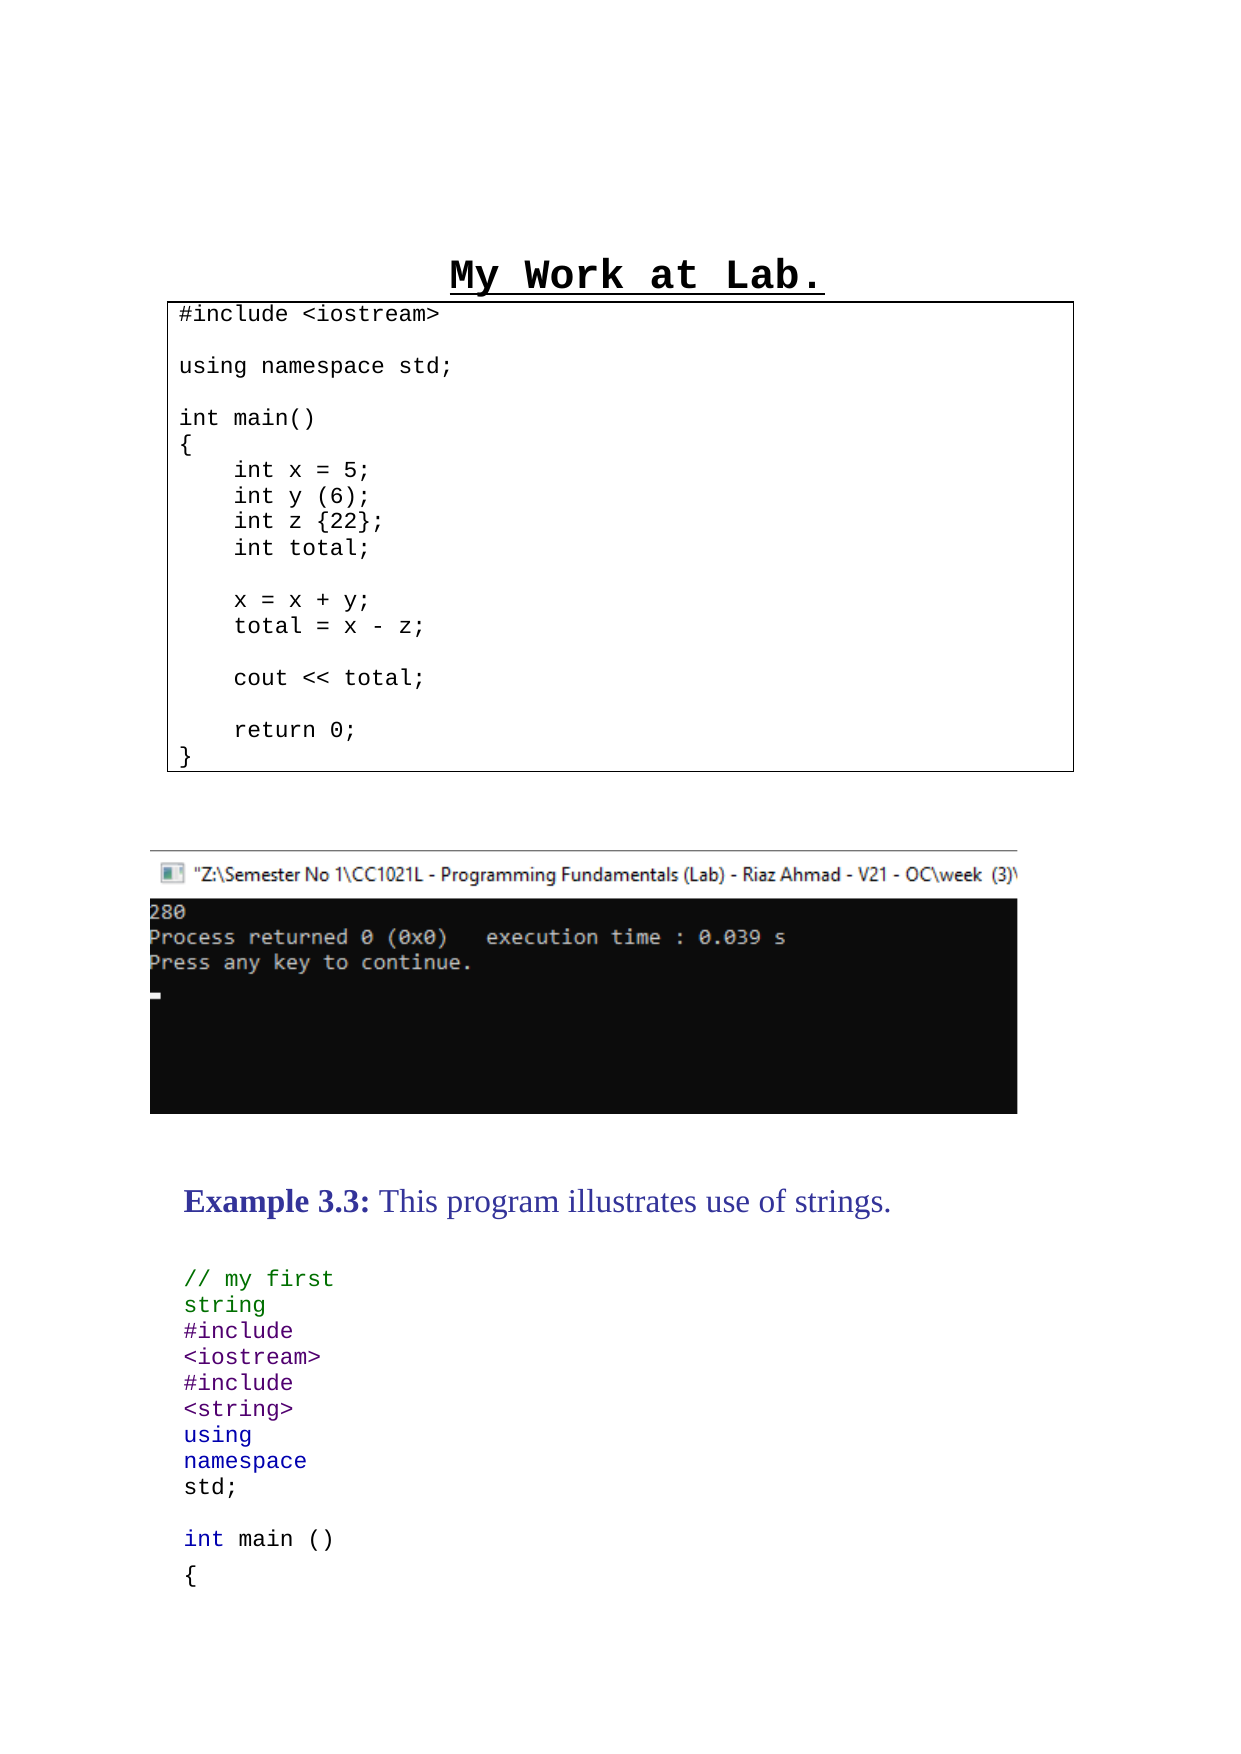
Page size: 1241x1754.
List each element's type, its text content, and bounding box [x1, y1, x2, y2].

picture [150, 850, 1018, 1114]
text // my first string #include <iostream> #include <string> using namespace std; [183, 1268, 360, 1501]
text My Work at Lab. [183, 254, 1090, 301]
table_header #include <iostream> using namespace std; int main() { int x = 5; int y (6); int z {22}; int total; x = x + y; total = x - z; cout << total; return 0; } [168, 303, 1073, 771]
text Example 3.3: This program illustrates use of strings. [183, 1181, 1090, 1219]
text int main () [183, 1527, 1090, 1553]
text { [183, 1564, 1090, 1590]
